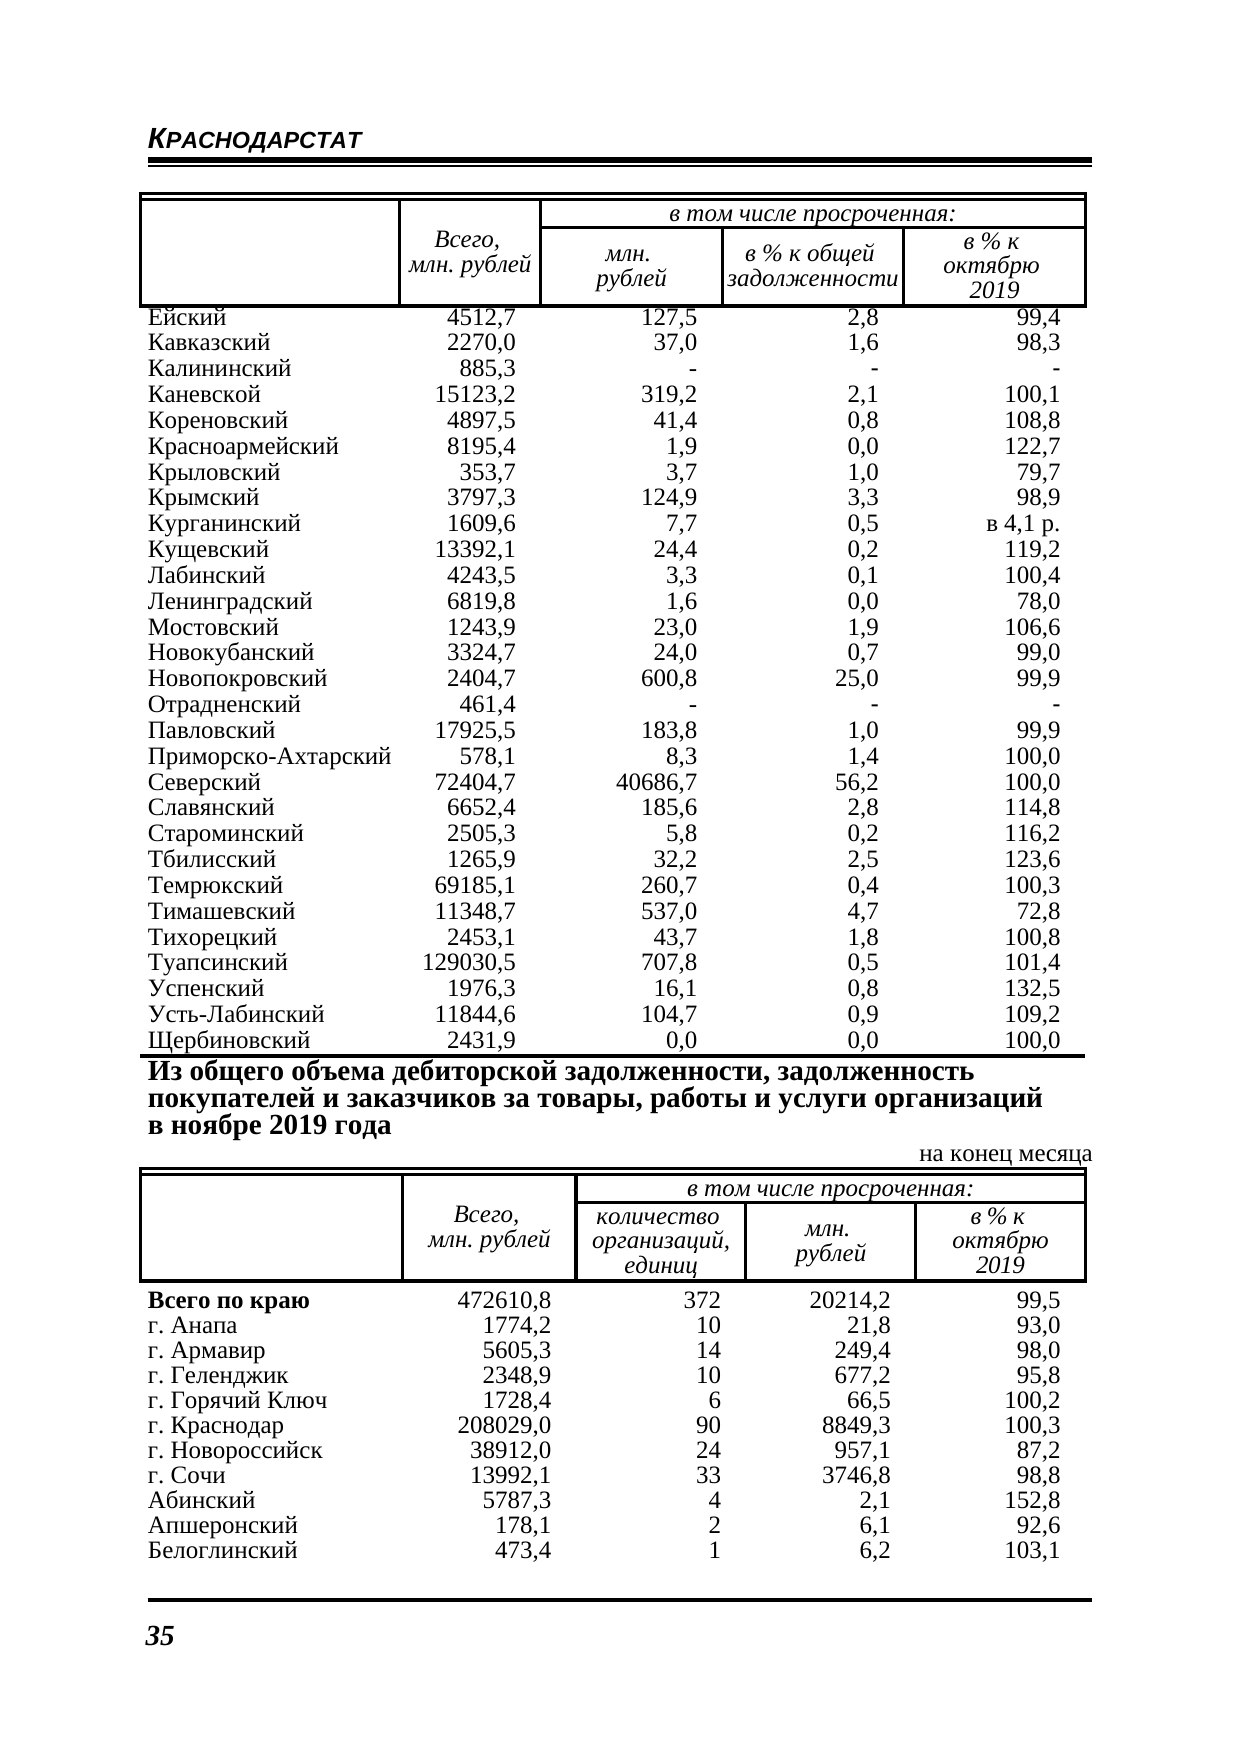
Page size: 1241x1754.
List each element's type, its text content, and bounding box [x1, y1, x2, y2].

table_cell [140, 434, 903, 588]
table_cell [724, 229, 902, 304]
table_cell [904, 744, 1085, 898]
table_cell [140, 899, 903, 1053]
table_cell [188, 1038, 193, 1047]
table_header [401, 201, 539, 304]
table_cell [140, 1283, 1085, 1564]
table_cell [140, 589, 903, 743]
text Из общего объема дебиторской задолженности, задолженность покупателей и заказчиков за товары, работы и услуги организаций в ноябре 2019 года [148, 1058, 1092, 1141]
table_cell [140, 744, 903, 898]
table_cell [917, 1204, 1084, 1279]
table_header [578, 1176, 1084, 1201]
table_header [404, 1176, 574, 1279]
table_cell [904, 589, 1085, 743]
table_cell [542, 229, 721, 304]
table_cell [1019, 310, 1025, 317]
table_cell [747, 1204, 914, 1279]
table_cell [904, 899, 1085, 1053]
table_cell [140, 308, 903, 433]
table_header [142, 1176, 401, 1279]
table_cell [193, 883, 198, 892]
text на конец месяца [148, 1141, 1092, 1167]
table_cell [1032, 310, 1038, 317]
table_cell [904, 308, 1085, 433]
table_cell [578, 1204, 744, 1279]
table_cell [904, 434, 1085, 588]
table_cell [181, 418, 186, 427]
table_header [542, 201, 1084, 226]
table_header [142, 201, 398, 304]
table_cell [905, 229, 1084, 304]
